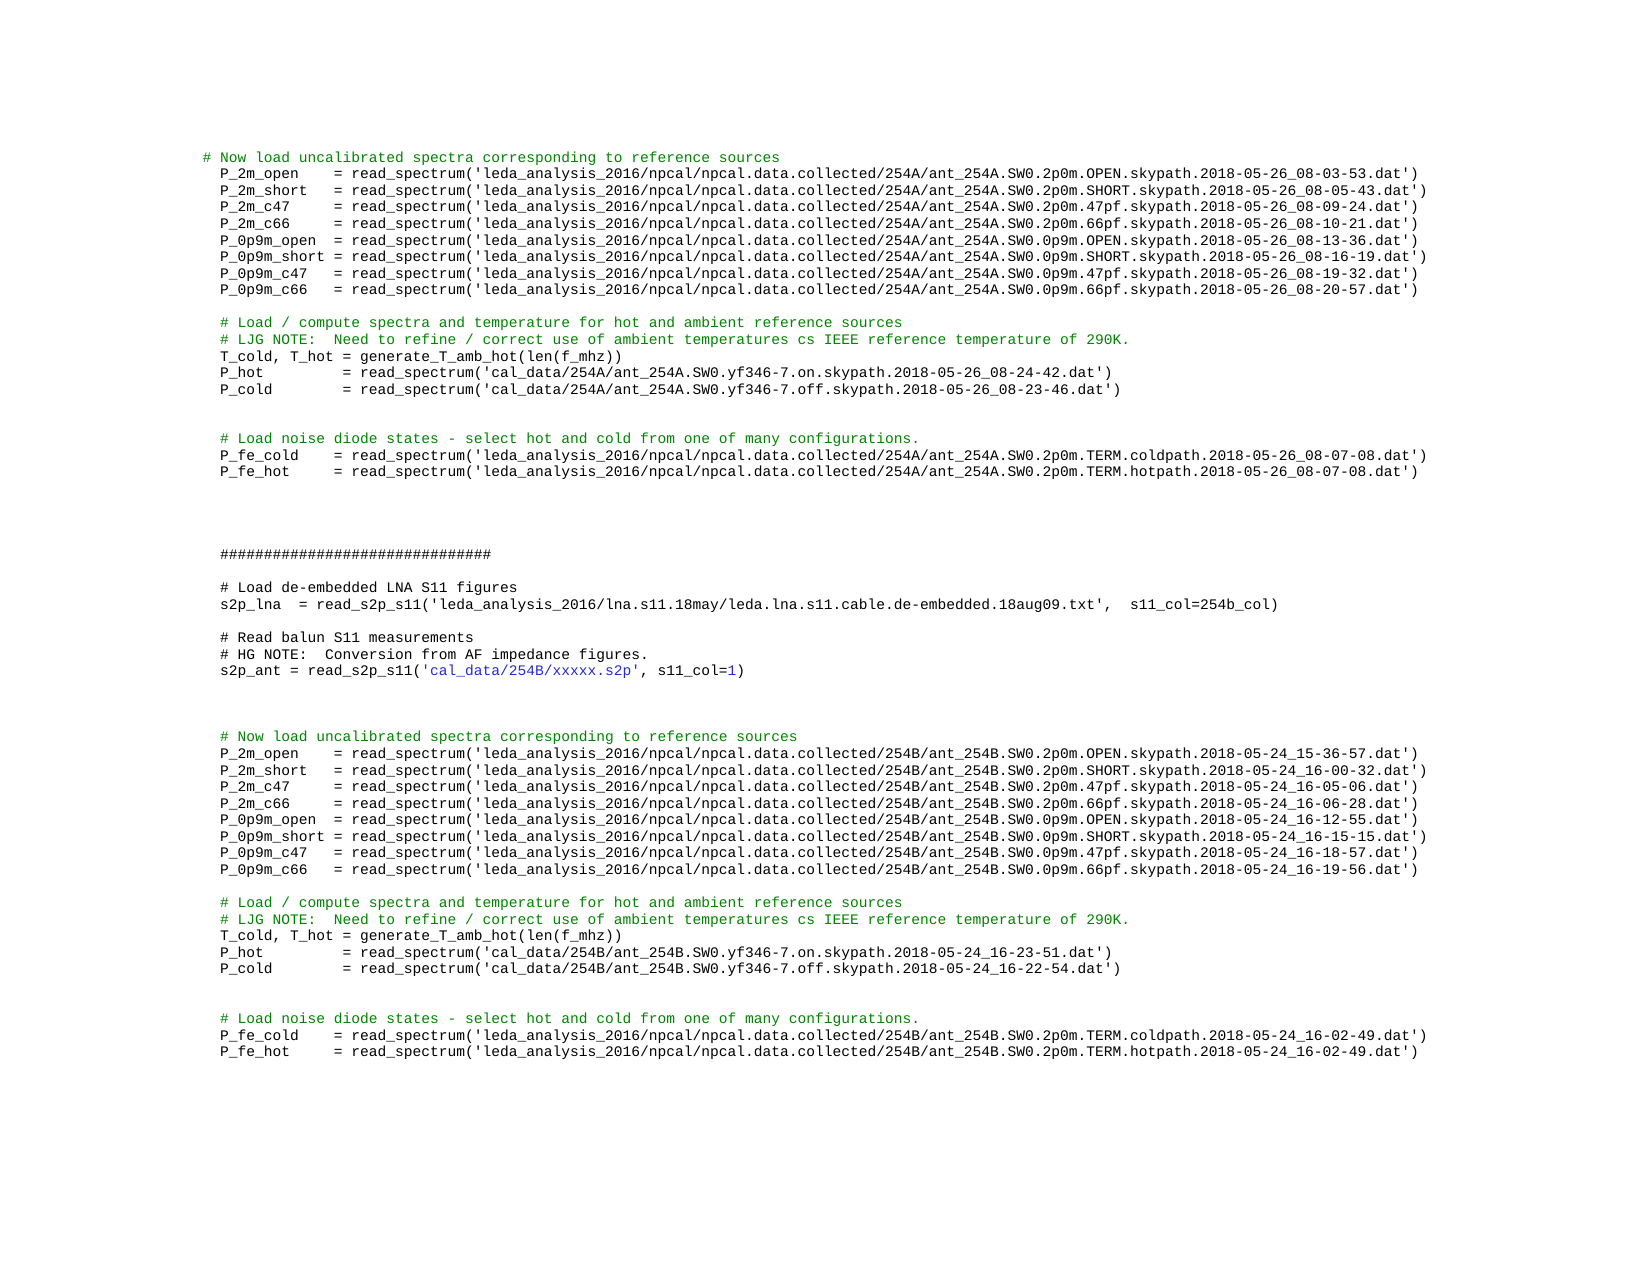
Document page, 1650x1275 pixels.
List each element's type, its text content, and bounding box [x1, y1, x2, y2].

text # Read balun S11 measurements [150, 630, 1500, 647]
text P_hot = read_spectrum('cal_data/254A/ant_254A.SW0.yf346-7.on.skypath.2018-05-26_08-24-42.dat') [150, 365, 1500, 382]
text P_fe_hot = read_spectrum('leda_analysis_2016/npcal/npcal.data.collected/254B/ant_254B.SW0.2p0m.TERM.hotpath.2018-05-24_16-02-49.dat') [150, 1044, 1500, 1061]
text # Load / compute spectra and temperature for hot and ambient reference sources [150, 316, 1500, 332]
text s2p_lna = read_s2p_s11('leda_analysis_2016/lna.s11.18may/leda.lna.s11.cable.de-embedded.18aug09.txt', s11_col=254b_col) [150, 597, 1500, 614]
text T_cold, T_hot = generate_T_amb_hot(len(f_mhz)) [150, 928, 1500, 945]
text P_0p9m_c47 = read_spectrum('leda_analysis_2016/npcal/npcal.data.collected/254B/ant_254B.SW0.0p9m.47pf.skypath.2018-05-24_16-18-57.dat') [150, 846, 1500, 862]
text T_cold, T_hot = generate_T_amb_hot(len(f_mhz)) [150, 349, 1500, 365]
text P_2m_short = read_spectrum('leda_analysis_2016/npcal/npcal.data.collected/254B/ant_254B.SW0.2p0m.SHORT.skypath.2018-05-24_16-00-32.dat') [150, 763, 1500, 779]
text P_0p9m_short = read_spectrum('leda_analysis_2016/npcal/npcal.data.collected/254B/ant_254B.SW0.0p9m.SHORT.skypath.2018-05-24_16-15-15.dat') [150, 829, 1500, 846]
text ############################### [150, 547, 1500, 564]
text P_2m_open = read_spectrum('leda_analysis_2016/npcal/npcal.data.collected/254A/ant_254A.SW0.2p0m.OPEN.skypath.2018-05-26_08-03-53.dat') [150, 167, 1500, 183]
text P_0p9m_c47 = read_spectrum('leda_analysis_2016/npcal/npcal.data.collected/254A/ant_254A.SW0.0p9m.47pf.skypath.2018-05-26_08-19-32.dat') [150, 266, 1500, 282]
text P_2m_open = read_spectrum('leda_analysis_2016/npcal/npcal.data.collected/254B/ant_254B.SW0.2p0m.OPEN.skypath.2018-05-24_15-36-57.dat') [150, 746, 1500, 763]
text P_2m_short = read_spectrum('leda_analysis_2016/npcal/npcal.data.collected/254A/ant_254A.SW0.2p0m.SHORT.skypath.2018-05-26_08-05-43.dat') [150, 183, 1500, 200]
text P_hot = read_spectrum('cal_data/254B/ant_254B.SW0.yf346-7.on.skypath.2018-05-24_16-23-51.dat') [150, 945, 1500, 962]
text # Load noise diode states - select hot and cold from one of many configurations. [150, 432, 1500, 448]
text # LJG NOTE: Need to refine / correct use of ambient temperatures cs IEEE reference temperature of 290K. [150, 332, 1500, 349]
text P_2m_c47 = read_spectrum('leda_analysis_2016/npcal/npcal.data.collected/254B/ant_254B.SW0.2p0m.47pf.skypath.2018-05-24_16-05-06.dat') [150, 779, 1500, 796]
text P_cold = read_spectrum('cal_data/254A/ant_254A.SW0.yf346-7.off.skypath.2018-05-26_08-23-46.dat') [150, 382, 1500, 398]
text P_0p9m_short = read_spectrum('leda_analysis_2016/npcal/npcal.data.collected/254A/ant_254A.SW0.0p9m.SHORT.skypath.2018-05-26_08-16-19.dat') [150, 249, 1500, 266]
text P_fe_cold = read_spectrum('leda_analysis_2016/npcal/npcal.data.collected/254A/ant_254A.SW0.2p0m.TERM.coldpath.2018-05-26_08-07-08.dat') [150, 448, 1500, 465]
text # Load noise diode states - select hot and cold from one of many configurations. [150, 1011, 1500, 1028]
text P_cold = read_spectrum('cal_data/254B/ant_254B.SW0.yf346-7.off.skypath.2018-05-24_16-22-54.dat') [150, 962, 1500, 978]
text # Now load uncalibrated spectra corresponding to reference sources [150, 730, 1500, 746]
text # LJG NOTE: Need to refine / correct use of ambient temperatures cs IEEE reference temperature of 290K. [150, 912, 1500, 928]
text P_fe_cold = read_spectrum('leda_analysis_2016/npcal/npcal.data.collected/254B/ant_254B.SW0.2p0m.TERM.coldpath.2018-05-24_16-02-49.dat') [150, 1028, 1500, 1044]
text P_0p9m_open = read_spectrum('leda_analysis_2016/npcal/npcal.data.collected/254B/ant_254B.SW0.0p9m.OPEN.skypath.2018-05-24_16-12-55.dat') [150, 812, 1500, 829]
text P_2m_c66 = read_spectrum('leda_analysis_2016/npcal/npcal.data.collected/254B/ant_254B.SW0.2p0m.66pf.skypath.2018-05-24_16-06-28.dat') [150, 796, 1500, 812]
text # Load / compute spectra and temperature for hot and ambient reference sources [150, 895, 1500, 912]
text P_0p9m_open = read_spectrum('leda_analysis_2016/npcal/npcal.data.collected/254A/ant_254A.SW0.0p9m.OPEN.skypath.2018-05-26_08-13-36.dat') [150, 233, 1500, 249]
text s2p_ant = read_s2p_s11('cal_data/254B/xxxxx.s2p', s11_col=1) [150, 663, 1500, 680]
text P_2m_c66 = read_spectrum('leda_analysis_2016/npcal/npcal.data.collected/254A/ant_254A.SW0.2p0m.66pf.skypath.2018-05-26_08-10-21.dat') [150, 216, 1500, 233]
text P_0p9m_c66 = read_spectrum('leda_analysis_2016/npcal/npcal.data.collected/254B/ant_254B.SW0.0p9m.66pf.skypath.2018-05-24_16-19-56.dat') [150, 862, 1500, 879]
text # Now load uncalibrated spectra corresponding to reference sources [150, 150, 1500, 167]
text # HG NOTE: Conversion from AF impedance figures. [150, 647, 1500, 663]
text P_2m_c47 = read_spectrum('leda_analysis_2016/npcal/npcal.data.collected/254A/ant_254A.SW0.2p0m.47pf.skypath.2018-05-26_08-09-24.dat') [150, 200, 1500, 216]
text # Load de-embedded LNA S11 figures [150, 581, 1500, 597]
text P_fe_hot = read_spectrum('leda_analysis_2016/npcal/npcal.data.collected/254A/ant_254A.SW0.2p0m.TERM.hotpath.2018-05-26_08-07-08.dat') [150, 465, 1500, 481]
text P_0p9m_c66 = read_spectrum('leda_analysis_2016/npcal/npcal.data.collected/254A/ant_254A.SW0.0p9m.66pf.skypath.2018-05-26_08-20-57.dat') [150, 282, 1500, 299]
